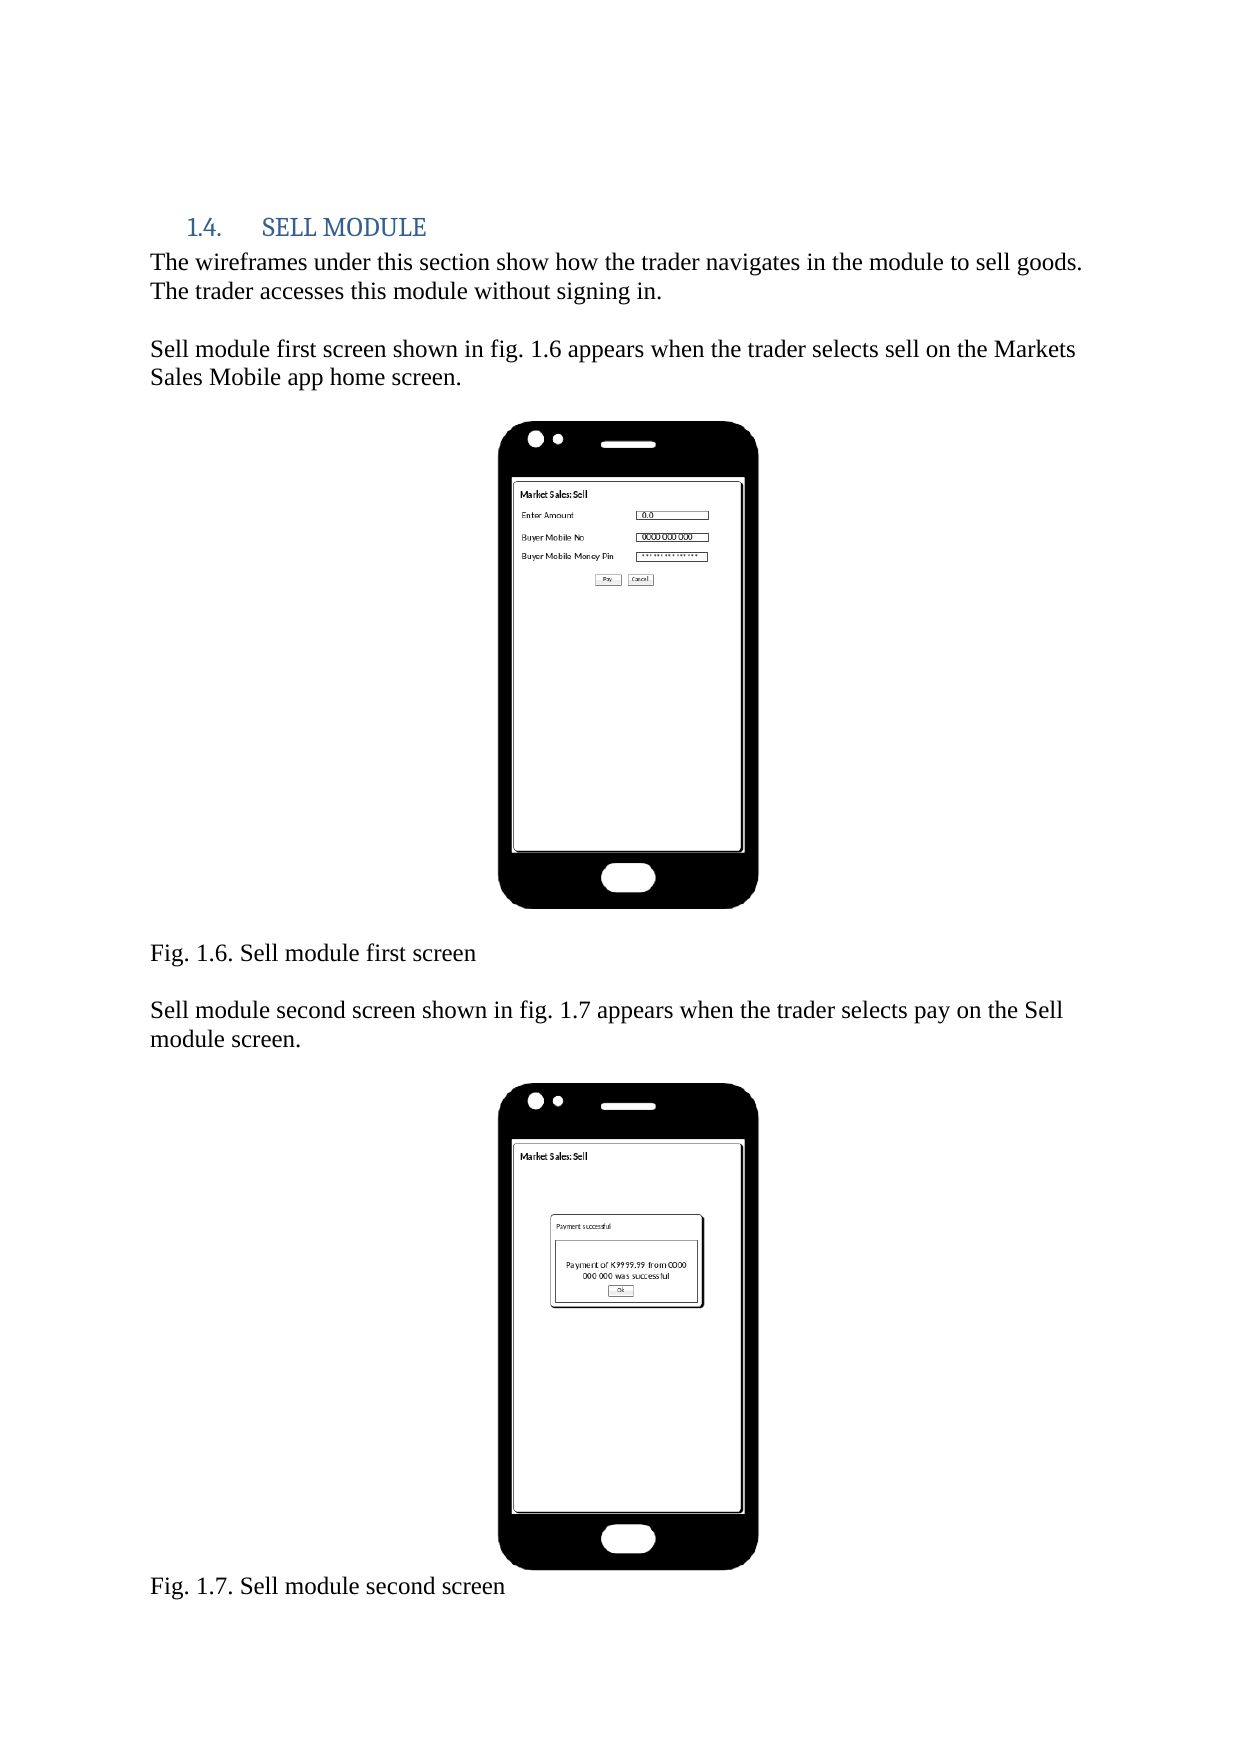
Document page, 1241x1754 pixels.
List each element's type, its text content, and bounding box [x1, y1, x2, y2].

text The wireframes under this section show how the trader navigates in the module to sell goods. The trader accesses this module without signing in. [150, 247, 1090, 305]
text Sell module first screen shown in fig. 1.6 appears when the trader selects sell on the Markets Sales Mobile app home screen. [150, 334, 1090, 391]
text Sell module second screen shown in fig. 1.7 appears when the trader selects pay on the Sell module screen. [150, 995, 1090, 1053]
text Fig. 1.6. Sell module first screen [150, 938, 1090, 967]
text Fig. 1.7. Sell module second screen [150, 1571, 1090, 1599]
subtitle SELL MODULE [187, 212, 1090, 243]
